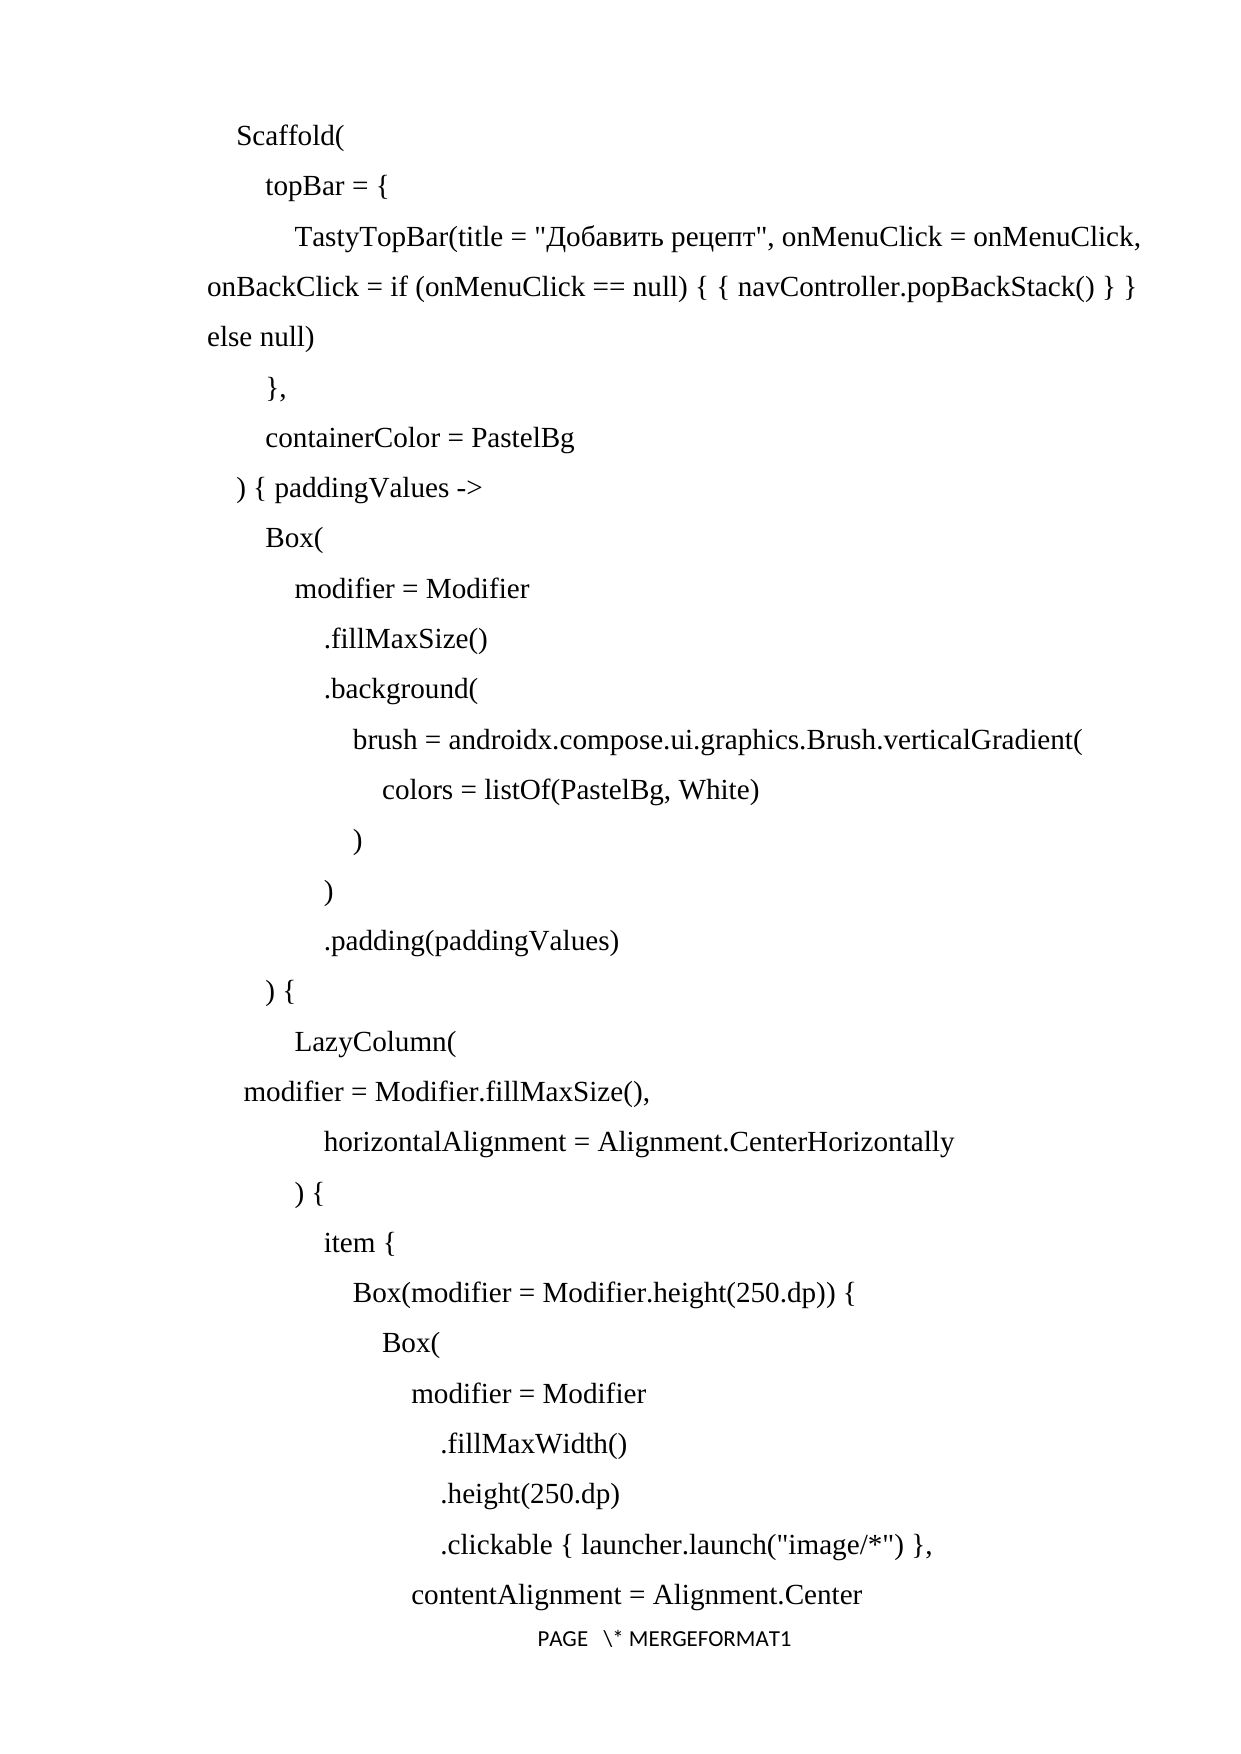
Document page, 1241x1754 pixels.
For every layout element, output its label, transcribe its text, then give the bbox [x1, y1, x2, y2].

list .background( [207, 672, 1152, 705]
list horizontalAlignment = Alignment.CenterHorizontally [207, 1124, 1152, 1158]
list Scaffold( [207, 118, 1152, 152]
list modifier = Modifier [207, 1376, 1152, 1409]
list contentAlignment = Alignment.Center [207, 1577, 1152, 1611]
list ) { [207, 973, 1152, 1007]
list .clickable { launcher.launch("image/*") }, [207, 1527, 1152, 1560]
list item { [207, 1225, 1152, 1258]
list modifier = Modifier [207, 571, 1152, 604]
list ) [207, 873, 1152, 906]
list .height(250.dp) [207, 1477, 1152, 1510]
list .fillMaxWidth() [207, 1426, 1152, 1460]
list Box(modifier = Modifier.height(250.dp)) { [207, 1275, 1152, 1309]
list TastyTopBar(title = "Добавить рецепт", onMenuClick = onMenuClick, onBackClick = if (onMenuClick == null) { { navController.popBackStack() } } else null) [207, 219, 1152, 353]
list .fillMaxSize() [207, 621, 1152, 655]
list ) { paddingValues -> [207, 470, 1152, 504]
list }, [207, 370, 1152, 403]
list Box( [207, 1326, 1152, 1359]
list .padding(paddingValues) [207, 923, 1152, 957]
list colors = listOf(PastelBg, White) [207, 772, 1152, 806]
list Box( [207, 521, 1152, 554]
list ) { [207, 1175, 1152, 1208]
list containerColor = PastelBg [207, 420, 1152, 453]
list topBar = { [207, 168, 1152, 202]
list modifier = Modifier.fillMaxSize(), [207, 1074, 1152, 1108]
list ) [207, 822, 1152, 856]
list LazyColumn( [207, 1024, 1152, 1057]
list brush = androidx.compose.ui.graphics.Brush.verticalGradient( [207, 722, 1152, 755]
